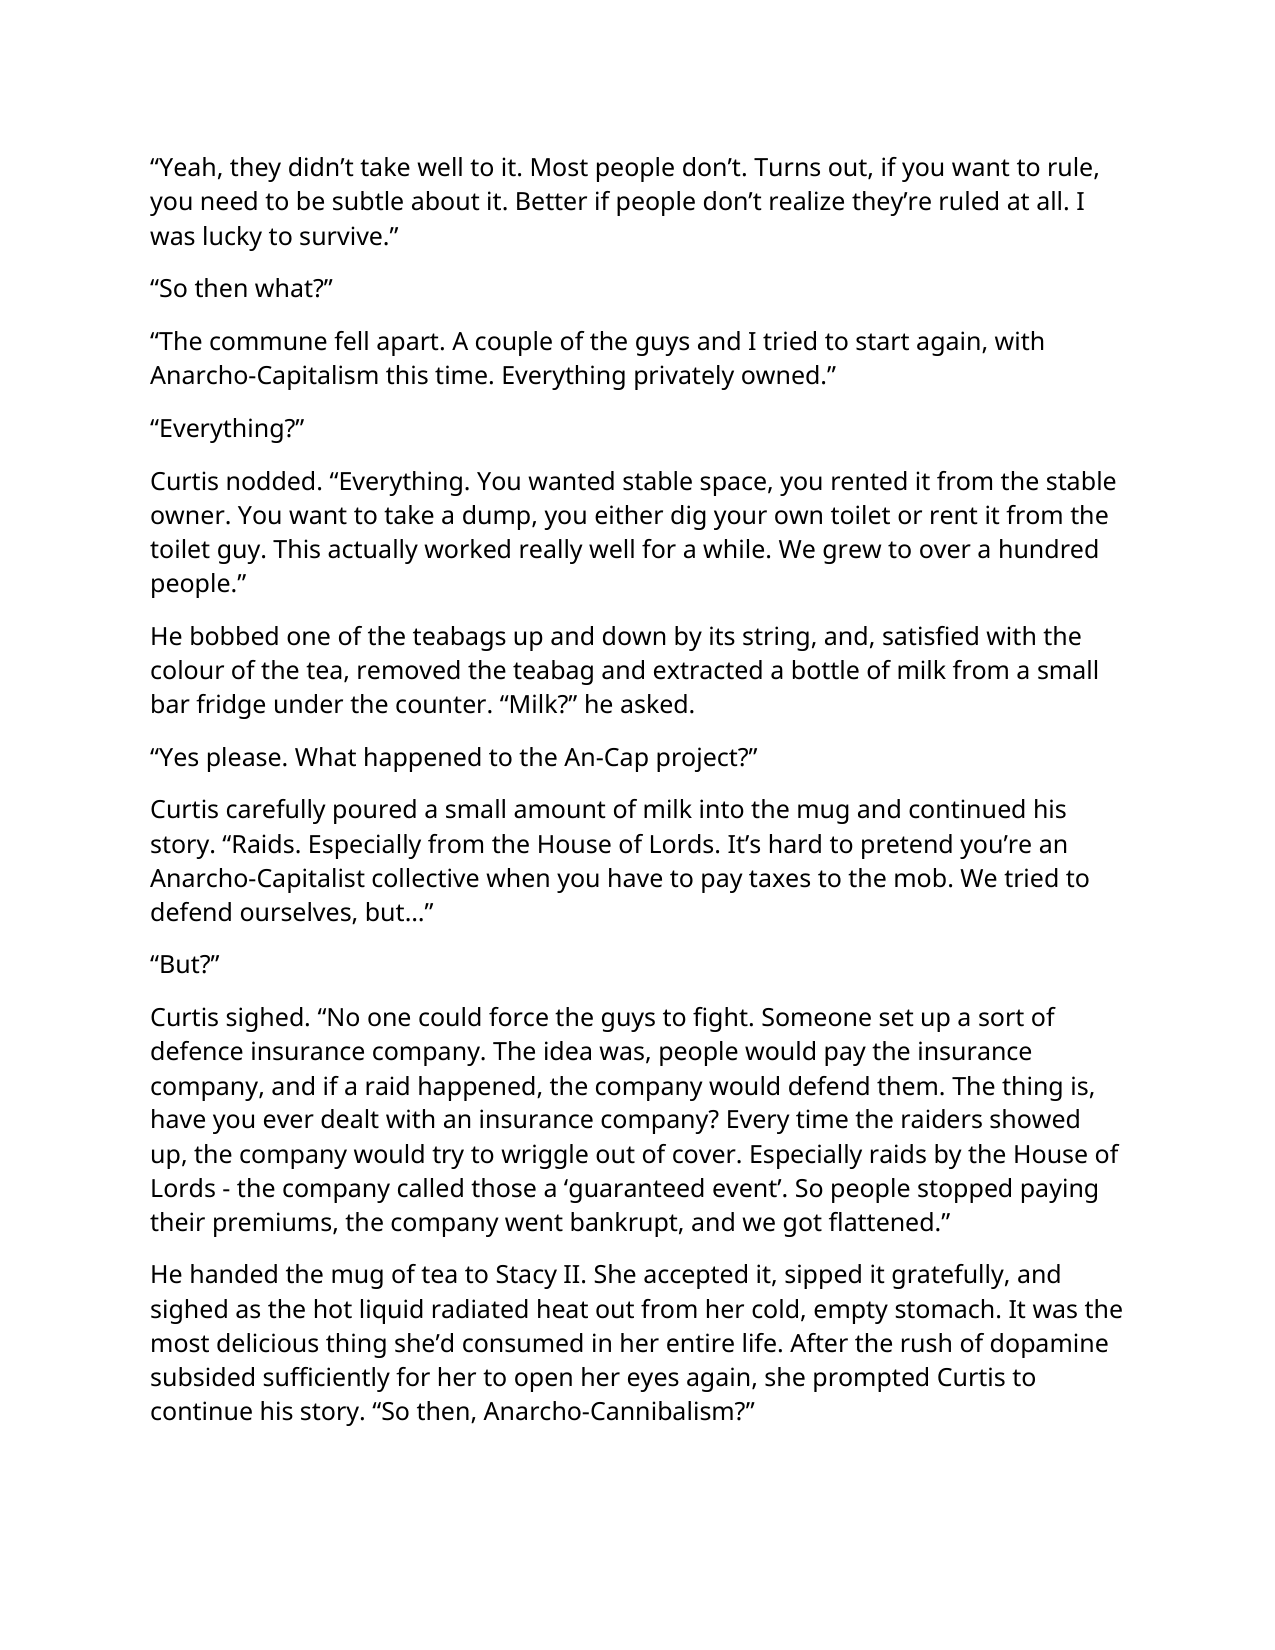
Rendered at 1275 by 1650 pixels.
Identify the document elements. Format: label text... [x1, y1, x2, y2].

text He handed the mug of tea to Stacy II. She accepted it, sipped it gratefully, and sighed as the hot liquid radiated heat out from her cold, empty stomach. It was the most delicious thing she’d consumed in her entire life. After the rush of dopamine subsided sufficiently for her to open her eyes again, she prompted Curtis to continue his story. “So then, Anarcho-Cannibalism?” [150, 1257, 1125, 1427]
text He bobbed one of the teabags up and down by its string, and, satisfied with the colour of the tea, removed the teabag and extracted a bottle of milk from a small bar fridge under the counter. “Milk?” he asked. [150, 618, 1125, 721]
text “But?” [150, 947, 1125, 981]
text “Everything?” [150, 411, 1125, 445]
text “Yeah, they didn’t take well to it. Most people don’t. Turns out, if you want to rule, you need to be subtle about it. Better if people don’t realize they’re ruled at all. I was lucky to survive.” [150, 150, 1125, 252]
text “So then what?” [150, 271, 1125, 305]
text “Yes please. What happened to the An-Cap project?” [150, 739, 1125, 773]
text Curtis sighed. “No one could force the guys to fight. Someone set up a sort of defence insurance company. The idea was, people would pay the insurance company, and if a raid happened, the company would defend them. The thing is, have you ever dealt with an insurance company? Every time the raiders showed up, the company would try to wriggle out of cover. Especially raids by the House of Lords - the company called those a ‘guaranteed event’. So people stopped paying their premiums, the company went bankrupt, and we got flattened.” [150, 1000, 1125, 1238]
text “The commune fell apart. A couple of the guys and I tried to start again, with Anarcho-Capitalism this time. Everything privately owned.” [150, 324, 1125, 392]
text Curtis carefully poured a small amount of milk into the mug and continued his story. “Raids. Especially from the House of Lords. It’s hard to pretend you’re an Anarcho-Capitalist collective when you have to pay taxes to the mob. We tried to defend ourselves, but…” [150, 792, 1125, 928]
text Curtis nodded. “Everything. You wanted stable space, you rented it from the stable owner. You want to take a dump, you either dig your own toilet or rent it from the toilet guy. This actually worked really well for a while. We grew to over a hundred people.” [150, 463, 1125, 600]
